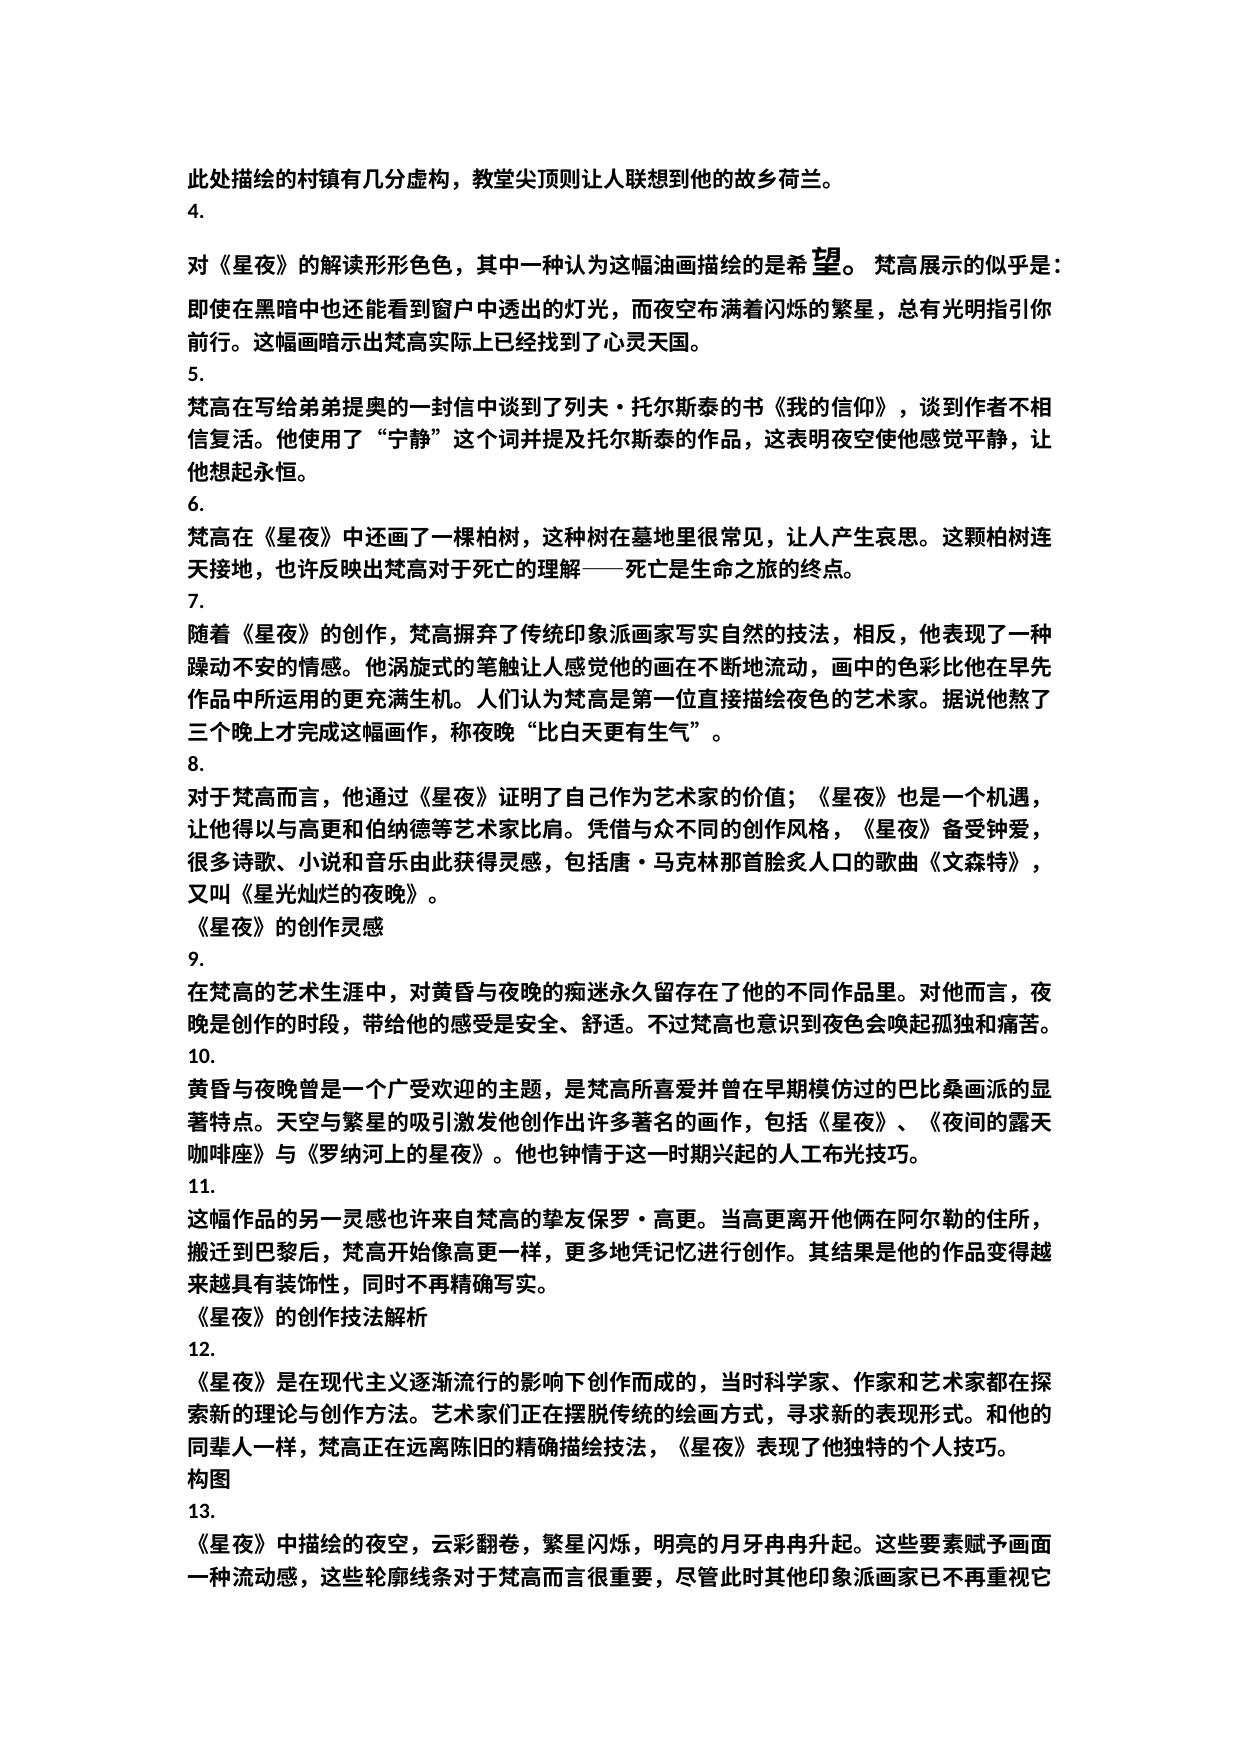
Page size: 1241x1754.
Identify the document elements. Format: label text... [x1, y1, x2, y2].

text 12. [187, 1332, 1053, 1364]
text 这幅作品的另一灵感也许来自梵高的挚友保罗•高更。当高更离开他俩在阿尔勒的住所，搬迁到巴黎后，梵高开始像高更一样，更多地凭记忆进行创作。其结果是他的作品变得越来越具有装饰性，同时不再精确写实。 [187, 1202, 1053, 1299]
text 《星夜》是在现代主义逐渐流行的影响下创作而成的，当时科学家、作家和艺术家都在探索新的理论与创作方法。艺术家们正在摆脱传统的绘画方式，寻求新的表现形式。和他的同辈人一样，梵高正在远离陈旧的精确描绘技法，《星夜》表现了他独特的个人技巧。 [187, 1364, 1053, 1462]
text 在梵高的艺术生涯中，对黄昏与夜晚的痴迷永久留存在了他的不同作品里。对他而言，夜晚是创作的时段，带给他的感受是安全、舒适。不过梵高也意识到夜色会唤起孤独和痛苦。 [187, 974, 1053, 1039]
text 5. [187, 357, 1053, 389]
text 《星夜》的创作灵感 [187, 909, 1053, 942]
text 10. [187, 1039, 1053, 1072]
text 11. [187, 1169, 1053, 1202]
text 梵高在写给弟弟提奥的一封信中谈到了列夫•托尔斯泰的书《我的信仰》，谈到作者不相信复活。他使用了“宁静”这个词并提及托尔斯泰的作品，这表明夜空使他感觉平静，让他想起永恒。 [187, 389, 1053, 487]
text 8. [187, 747, 1053, 779]
text 对于梵高而言，他通过《星夜》证明了自己作为艺术家的价值；《星夜》也是一个机遇，让他得以与高更和伯纳德等艺术家比肩。凭借与众不同的创作风格，《星夜》备受钟爱，很多诗歌、小说和音乐由此获得灵感，包括唐•马克林那首脍炙人口的歌曲《文森特》，又叫《星光灿烂的夜晚》。 [187, 779, 1053, 909]
text 对《星夜》的解读形形色色，其中一种认为这幅油画描绘的是希望。梵高展示的似乎是：即使在黑暗中也还能看到窗户中透出的灯光，而夜空布满着闪烁的繁星，总有光明指引你前行。这幅画暗示出梵高实际上已经找到了心灵天国。 [187, 227, 1053, 357]
text 随着《星夜》的创作，梵高摒弃了传统印象派画家写实自然的技法，相反，他表现了一种躁动不安的情感。他涡旋式的笔触让人感觉他的画在不断地流动，画中的色彩比他在早先作品中所运用的更充满生机。人们认为梵高是第一位直接描绘夜色的艺术家。据说他熬了三个晚上才完成这幅画作，称夜晚“比白天更有生气”。 [187, 617, 1053, 747]
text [187, 162, 1053, 194]
text 梵高在《星夜》中还画了一棵柏树，这种树在墓地里很常见，让人产生哀思。这颗柏树连天接地，也许反映出梵高对于死亡的理解——死亡是生命之旅的终点。 [187, 519, 1053, 584]
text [187, 1527, 1053, 1592]
text 4. [187, 194, 1053, 227]
text 构图 [187, 1462, 1053, 1494]
text 13. [187, 1494, 1053, 1527]
text 6. [187, 487, 1053, 519]
text 黄昏与夜晚曾是一个广受欢迎的主题，是梵高所喜爱并曾在早期模仿过的巴比桑画派的显著特点。天空与繁星的吸引激发他创作出许多著名的画作，包括《星夜》、《夜间的露天咖啡座》与《罗纳河上的星夜》。他也钟情于这一时期兴起的人工布光技巧。 [187, 1072, 1053, 1169]
text 《星夜》的创作技法解析 [187, 1299, 1053, 1332]
text 7. [187, 584, 1053, 617]
text 9. [187, 942, 1053, 974]
